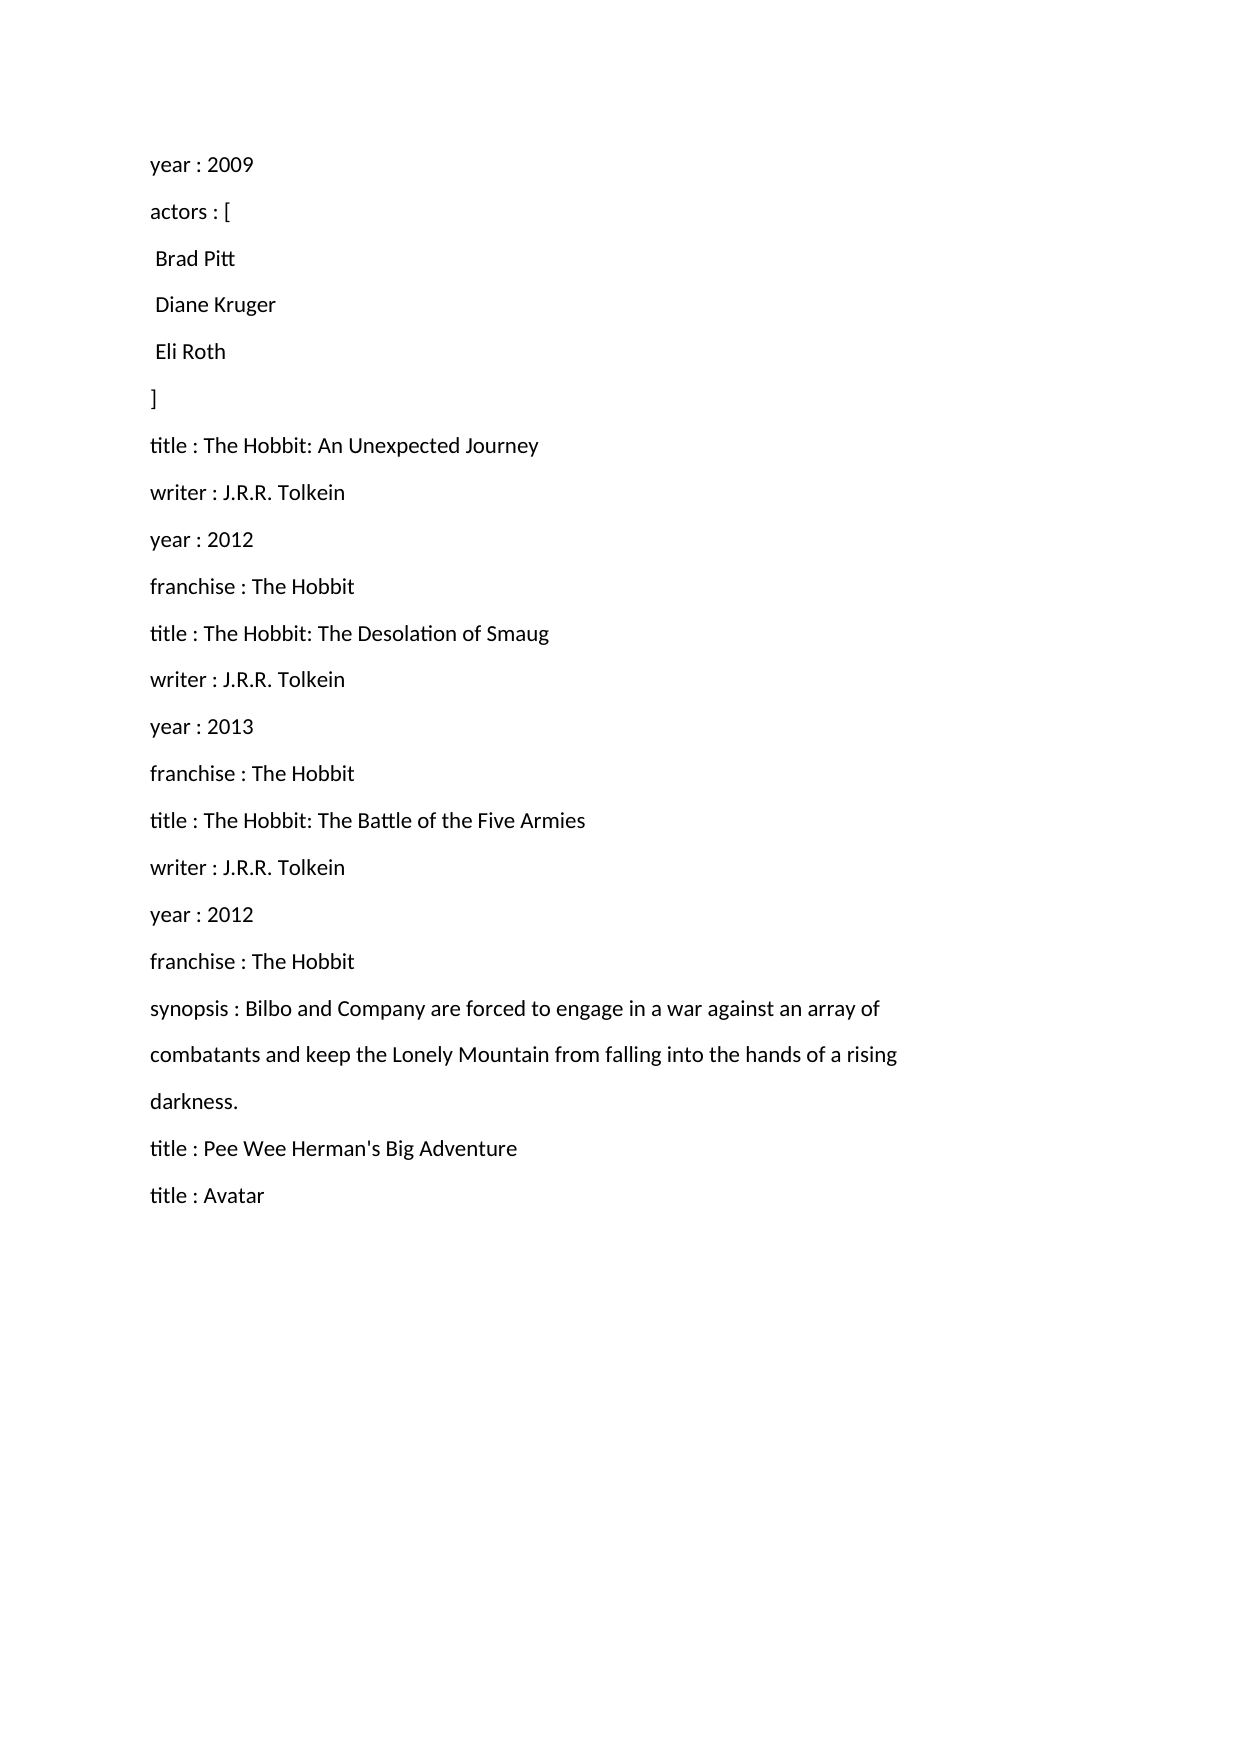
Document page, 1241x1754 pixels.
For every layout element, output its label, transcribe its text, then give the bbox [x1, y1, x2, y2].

text Diane Kruger [150, 291, 1090, 319]
text franchise : The Hobbit [150, 947, 1090, 975]
text title : Avatar [150, 1181, 1090, 1209]
text franchise : The Hobbit [150, 572, 1090, 600]
text title : The Hobbit: The Desolation of Smaug [150, 619, 1090, 647]
text year : 2012 [150, 900, 1090, 928]
text year : 2009 [150, 150, 1090, 178]
text title : Pee Wee Herman's Big Adventure [150, 1134, 1090, 1162]
text Brad Pitt [150, 244, 1090, 272]
text year : 2012 [150, 525, 1090, 553]
text darkness. [150, 1087, 1090, 1116]
text combatants and keep the Lonely Mountain from falling into the hands of a rising [150, 1041, 1090, 1069]
text Eli Roth [150, 337, 1090, 366]
text actors : [ [150, 197, 1090, 225]
text writer : J.R.R. Tolkein [150, 478, 1090, 506]
text writer : J.R.R. Tolkein [150, 666, 1090, 694]
text franchise : The Hobbit [150, 759, 1090, 787]
text title : The Hobbit: An Unexpected Journey [150, 431, 1090, 459]
text ] [150, 384, 1090, 412]
text title : The Hobbit: The Battle of the Five Armies [150, 806, 1090, 834]
text year : 2013 [150, 712, 1090, 741]
text synopsis : Bilbo and Company are forced to engage in a war against an array of [150, 994, 1090, 1022]
text writer : J.R.R. Tolkein [150, 853, 1090, 881]
